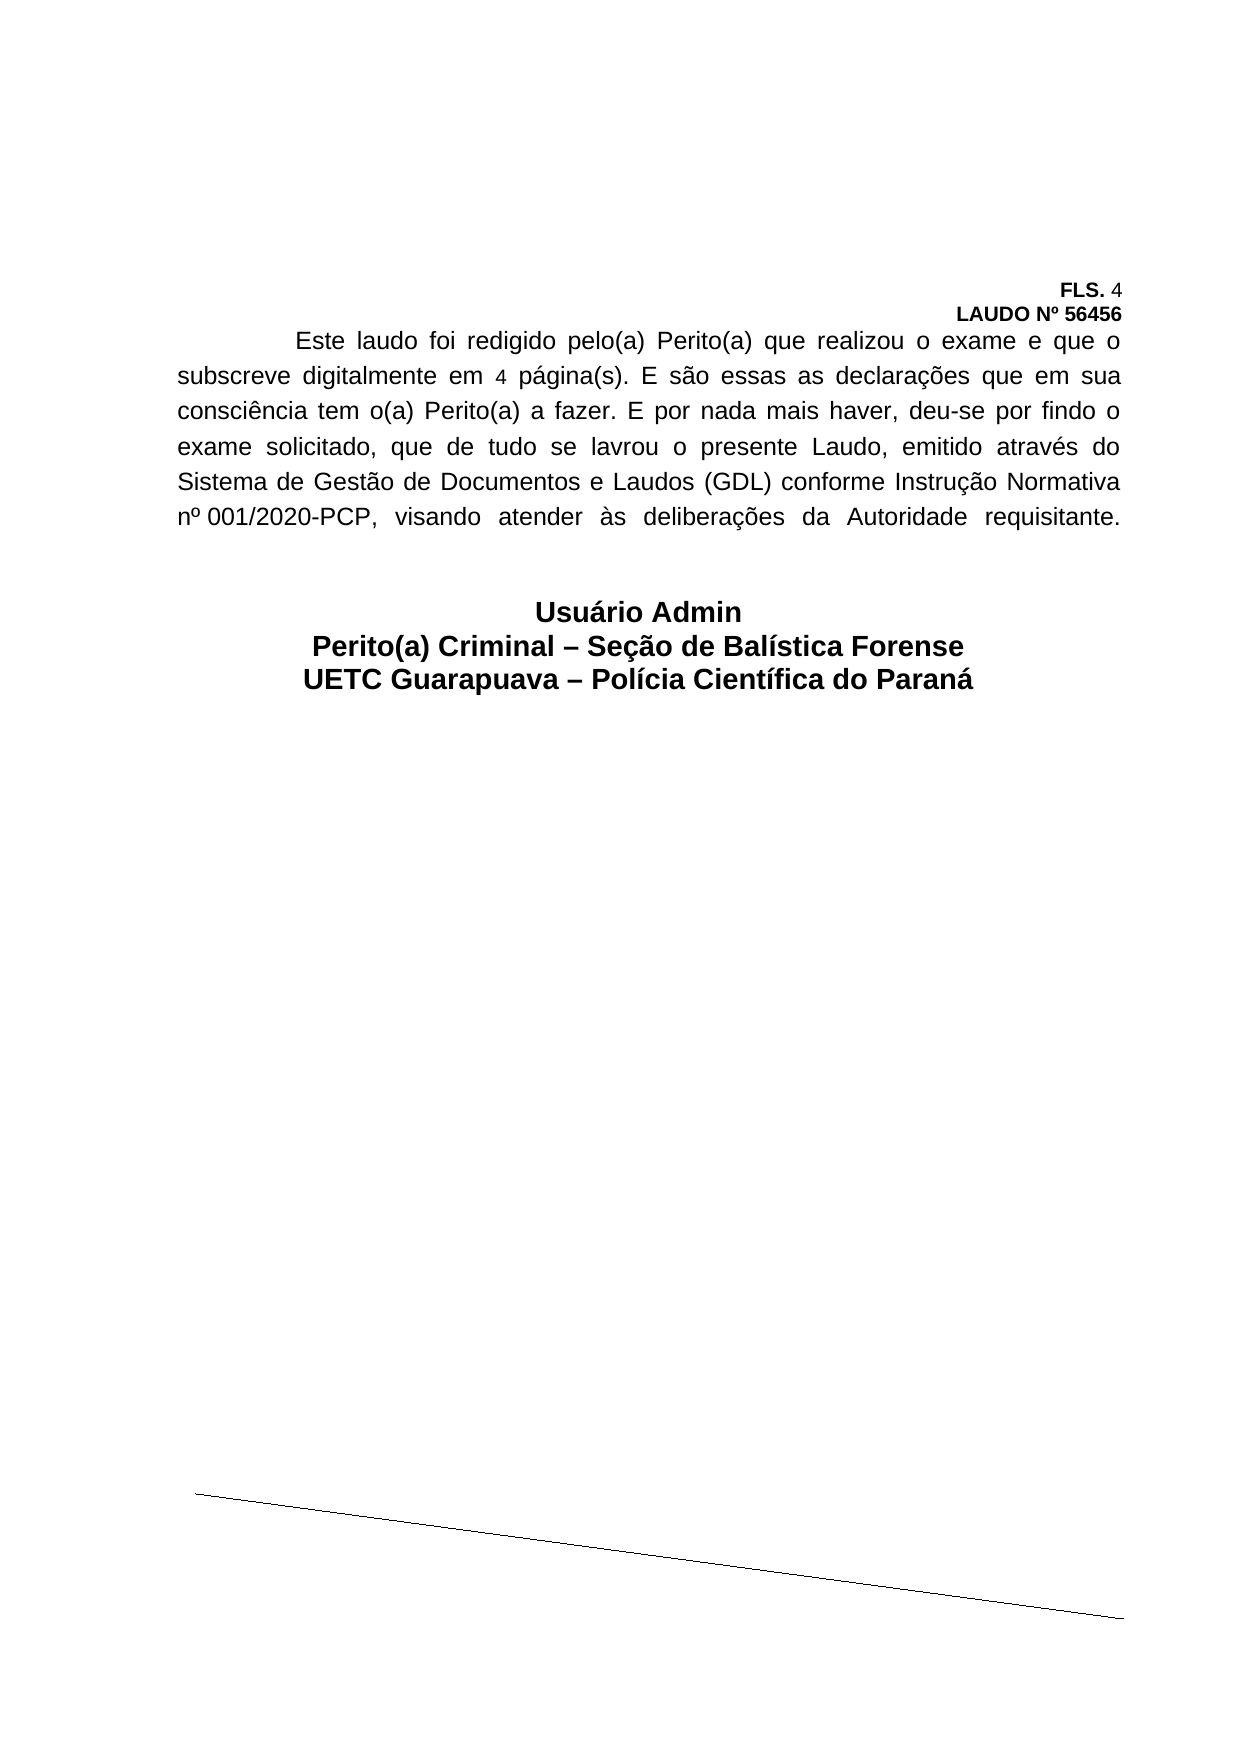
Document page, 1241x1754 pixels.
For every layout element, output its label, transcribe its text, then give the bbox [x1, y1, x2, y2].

table_header Usuário Admin Perito(a) Criminal – Seção de Balística Forense UETC Guarapuava – Polícia Científica do Paraná [166, 595, 1111, 696]
